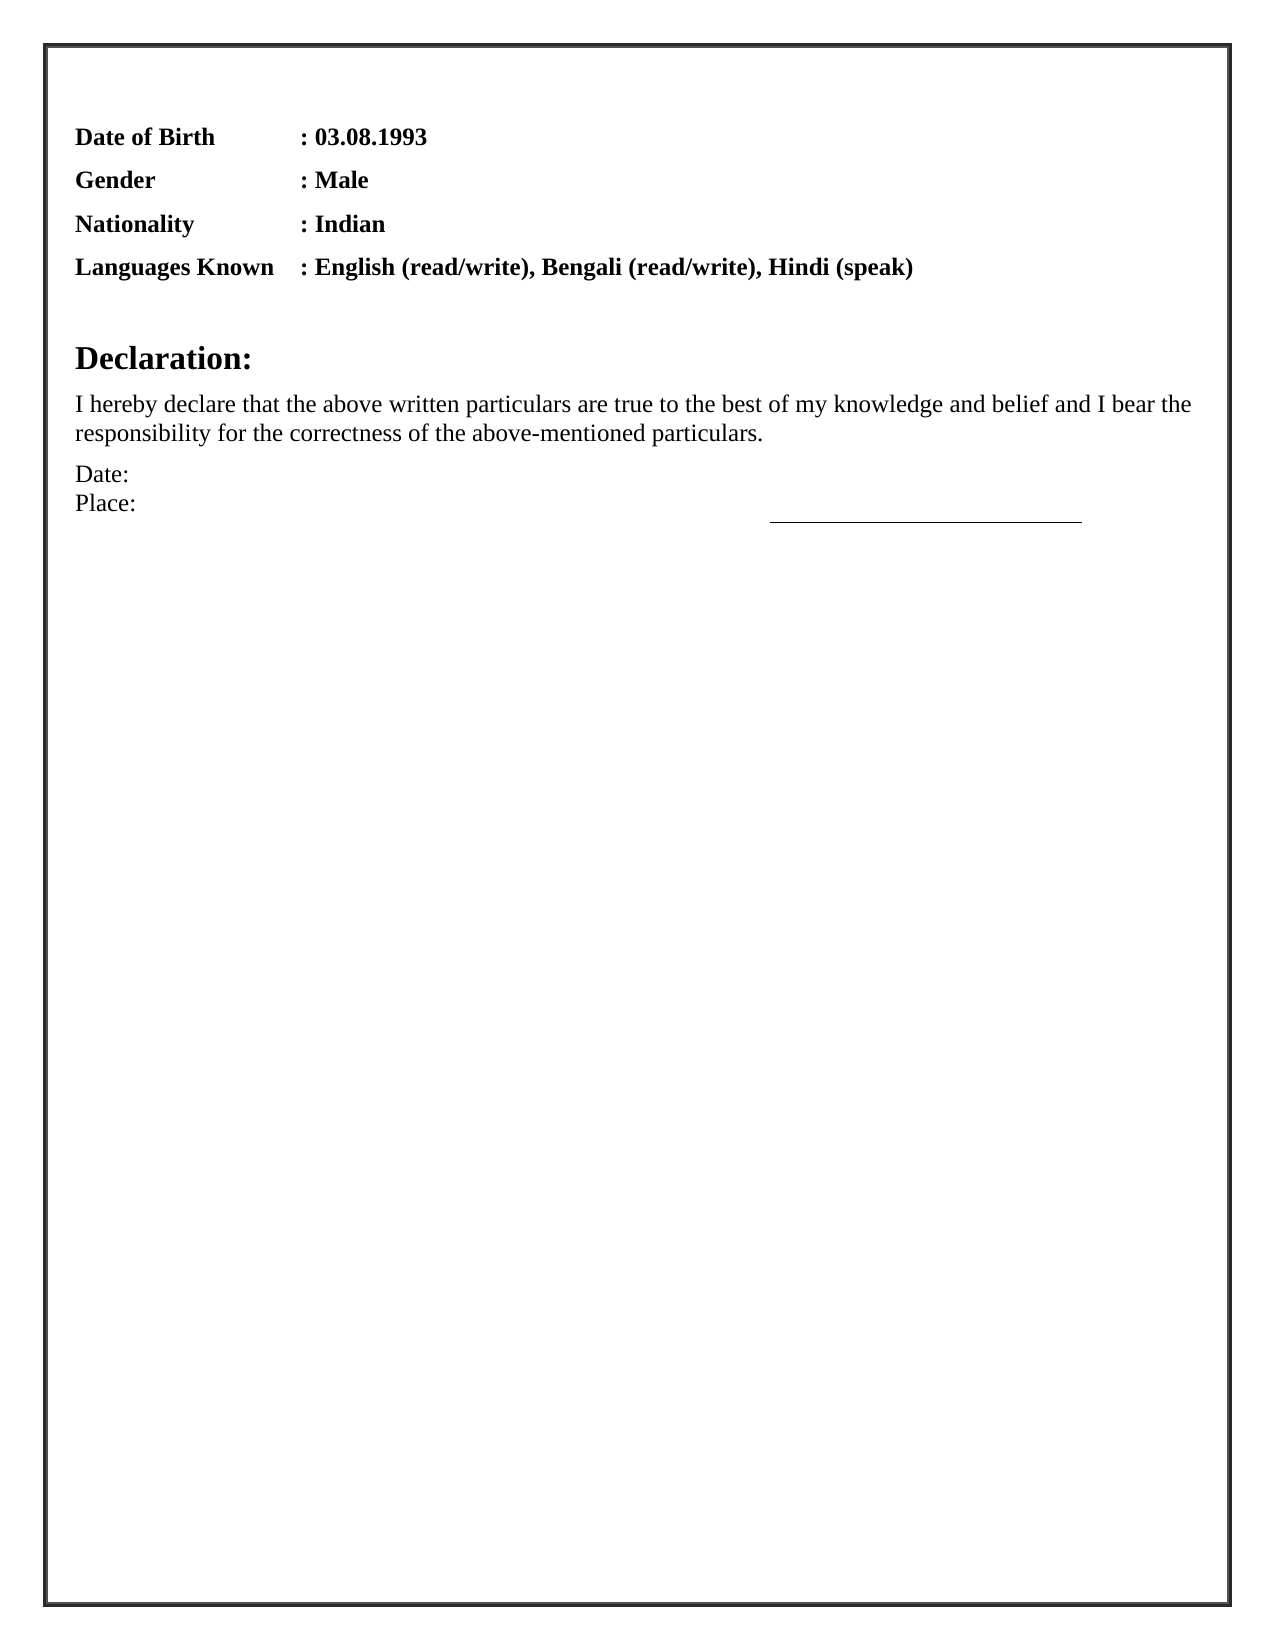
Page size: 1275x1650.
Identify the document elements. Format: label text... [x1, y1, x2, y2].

text Date: [75, 459, 1200, 488]
text Declaration: [75, 338, 1200, 376]
text Gender : Male [75, 166, 1200, 194]
text Nationality : Indian [75, 209, 1200, 237]
text I hereby declare that the above written particulars are true to the best of my knowledge and belief and I bear the responsibility for the correctness of the above-mentioned particulars. [75, 389, 1200, 446]
text Languages Known : English (read/write), Bengali (read/write), Hindi (speak) [75, 252, 1200, 281]
text Date of Birth : 03.08.1993 [75, 122, 1200, 151]
text Place: [75, 488, 1200, 516]
